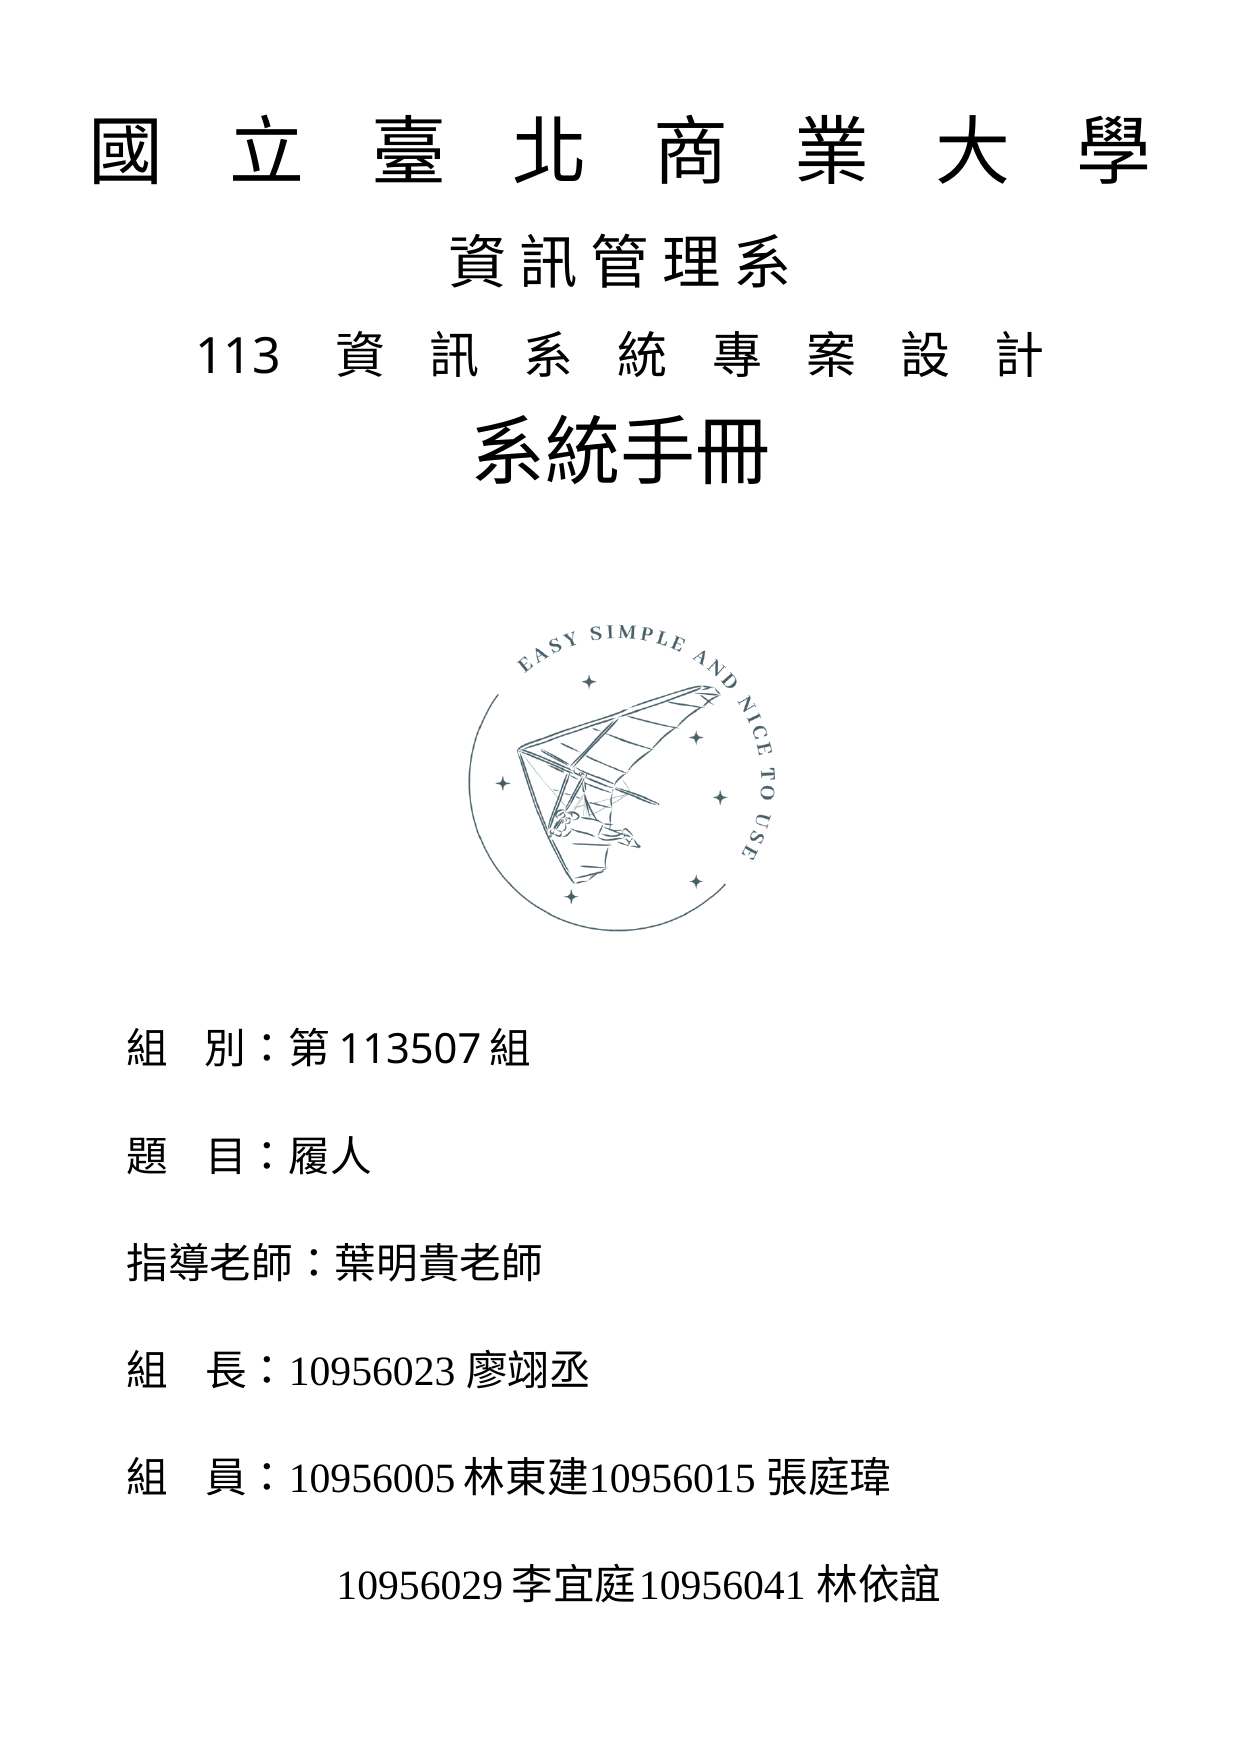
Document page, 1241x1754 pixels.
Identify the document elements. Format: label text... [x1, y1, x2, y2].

text 題 目：履人 [126, 1123, 1152, 1183]
text 指導老師：葉明貴老師 [126, 1230, 1152, 1290]
text 系統手冊 [89, 389, 1152, 502]
text 113資訊系統專案設計 [195, 314, 1045, 389]
text 組 長：10956023 廖翊丞 [126, 1337, 1152, 1397]
text 國立臺北商業大學 [89, 89, 1152, 202]
text 10956029李宜庭 10956041 林依誼 [336, 1551, 1152, 1612]
text 資 訊 管 理 系 [89, 202, 1152, 314]
text 組 員：10956005林東建 10956015 張庭瑋 [126, 1444, 1152, 1504]
text 組 別：第113507組 [126, 1016, 1152, 1076]
picture [417, 581, 824, 966]
